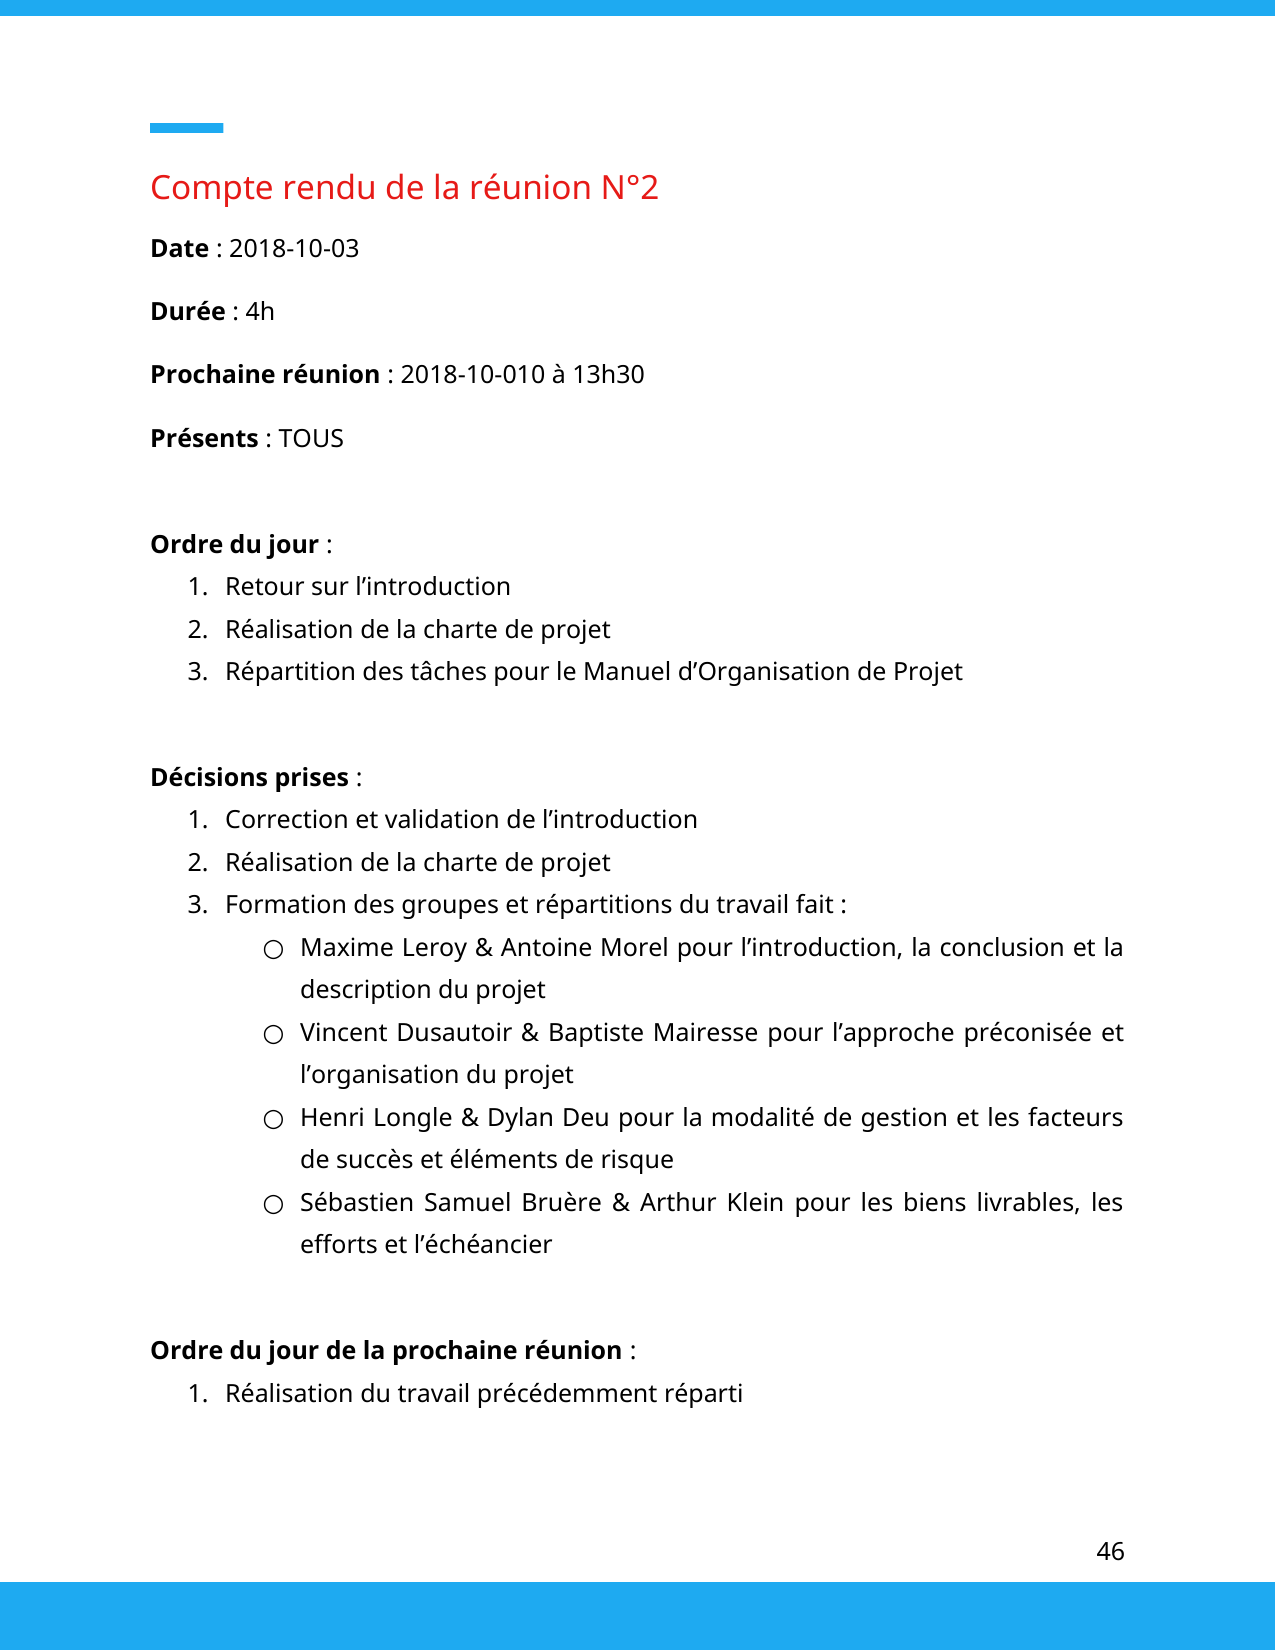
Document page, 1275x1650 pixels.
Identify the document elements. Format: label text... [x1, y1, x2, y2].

list Répartition des tâches pour le Manuel d’Organisation de Projet [187, 654, 1125, 688]
picture [0, 0, 1275, 16]
list Réalisation du travail précédemment réparti [187, 1375, 1125, 1409]
list Henri Longle & Dylan Deu pour la modalité de gestion et les facteurs de succès et éléments de risque [262, 1099, 1125, 1176]
text Date : 2018-10-03 [150, 230, 1125, 264]
list Réalisation de la charte de projet [187, 611, 1125, 645]
list Maxime Leroy & Antoine Morel pour l’introduction, la conclusion et la description du projet [262, 929, 1125, 1006]
list Réalisation de la charte de projet [187, 844, 1125, 879]
text Décisions prises : [150, 759, 1125, 794]
list Vincent Dusautoir & Baptiste Mairesse pour l’approche préconisée et l’organisation du projet [262, 1014, 1125, 1091]
picture [150, 123, 224, 133]
picture [0, 1582, 1275, 1650]
list Correction et validation de l’introduction [187, 802, 1125, 836]
text Ordre du jour : [150, 526, 1125, 560]
text Prochaine réunion : 2018-10-010 à 13h30 [150, 357, 1125, 391]
text Présents : TOUS [150, 420, 1125, 454]
text Durée : 4h [150, 294, 1125, 328]
list Formation des groupes et répartitions du travail fait : [187, 887, 1125, 921]
text Ordre du jour de la prochaine réunion : [150, 1333, 1125, 1367]
list Retour sur l’introduction [187, 569, 1125, 603]
subtitle Compte rendu de la réunion N°2 [150, 164, 1125, 209]
list Sébastien Samuel Bruère & Arthur Klein pour les biens livrables, les efforts et l’échéancier [262, 1184, 1125, 1261]
